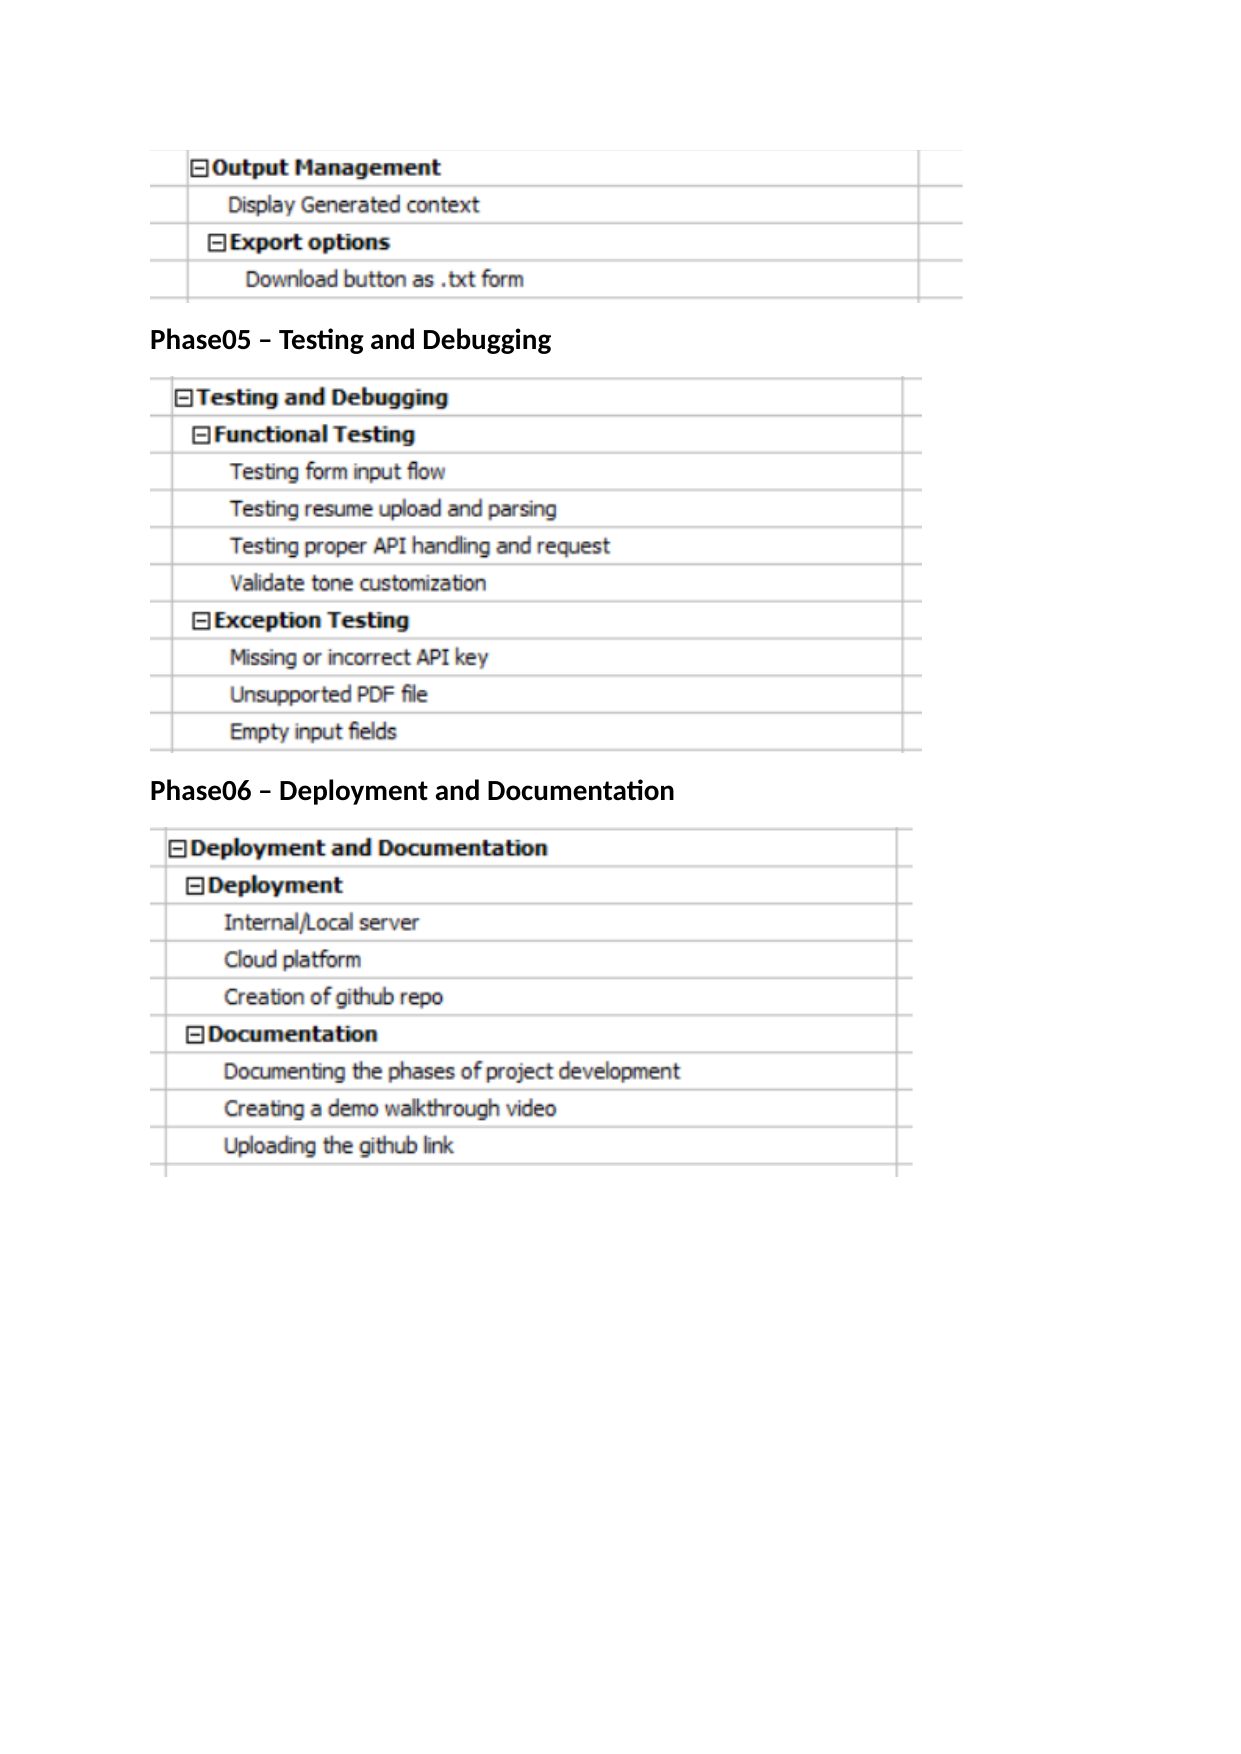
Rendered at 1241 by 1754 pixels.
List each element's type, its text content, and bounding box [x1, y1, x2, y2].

text Phase06 – Deployment and Documentation [150, 772, 1090, 807]
picture [150, 827, 913, 1177]
picture [150, 376, 922, 753]
text Phase05 – Testing and Debugging [150, 321, 1090, 357]
picture [150, 150, 963, 303]
